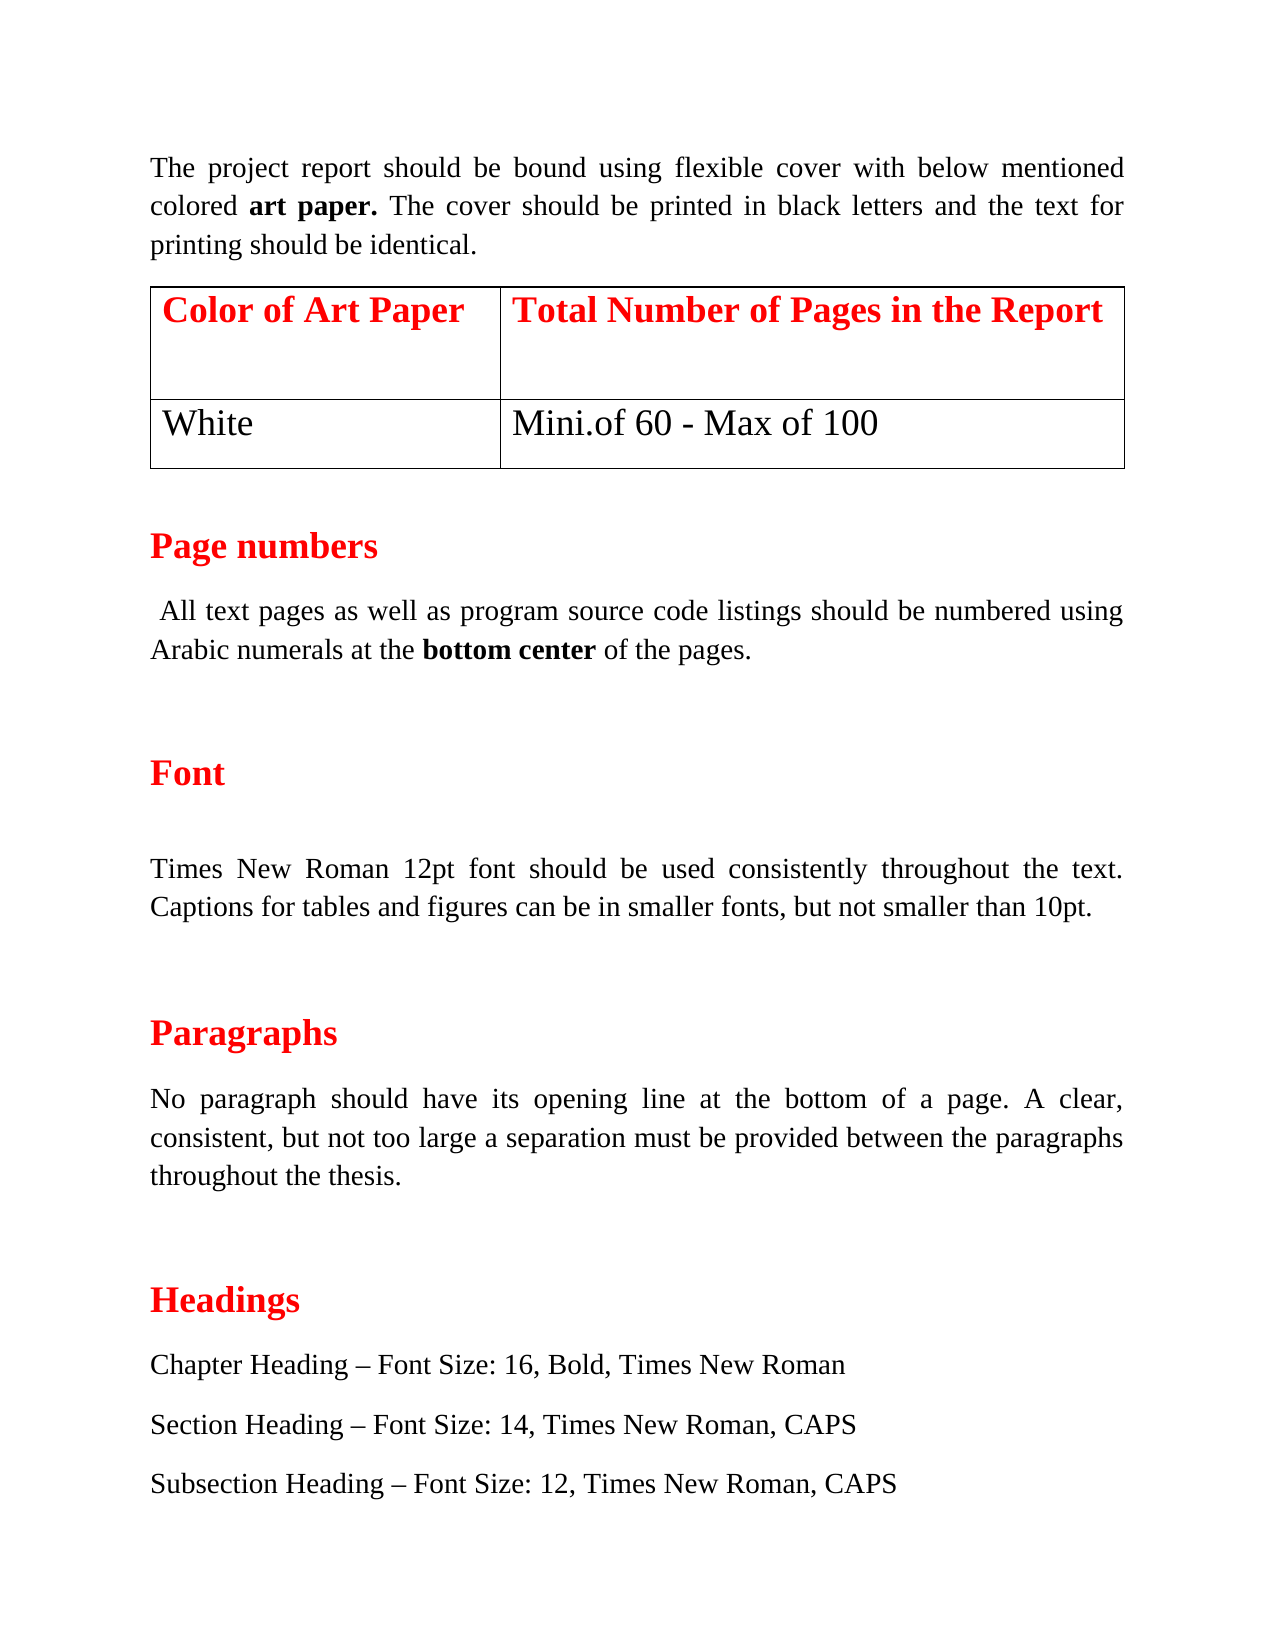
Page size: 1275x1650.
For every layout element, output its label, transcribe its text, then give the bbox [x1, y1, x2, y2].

text Chapter Heading – Font Size: 16, Bold, Times New Roman [150, 1347, 1125, 1381]
text Page numbers [150, 523, 1125, 566]
table_header Color of Art Paper [151, 288, 500, 399]
text Headings [150, 1277, 1125, 1320]
text Font [150, 751, 1125, 826]
text Subsection Heading – Font Size: 12, Times New Roman, CAPS [150, 1466, 1125, 1500]
table_header Total Number of Pages in the Report [501, 288, 1124, 399]
table_cell Mini.of 60 - Max of 100 [501, 400, 1124, 468]
text Section Heading – Font Size: 14, Times New Roman, CAPS [150, 1407, 1125, 1440]
table_cell White [151, 400, 500, 468]
text Times New Roman 12pt font should be used consistently throughout the text. Captions for tables and figures can be in smaller fonts, but not smaller than 10pt. [150, 851, 1125, 923]
text Paragraphs [150, 1011, 1125, 1054]
text All text pages as well as program source code listings should be numbered using Arabic numerals at the bottom center of the pages. [150, 593, 1125, 666]
text No paragraph should have its opening line at the bottom of a page. A clear, consistent, but not too large a separation must be provided between the paragraphs throughout the thesis. [150, 1081, 1125, 1192]
text The project report should be bound using flexible cover with below mentioned colored art paper. The cover should be printed in black letters and the text for printing should be identical. [150, 150, 1125, 261]
